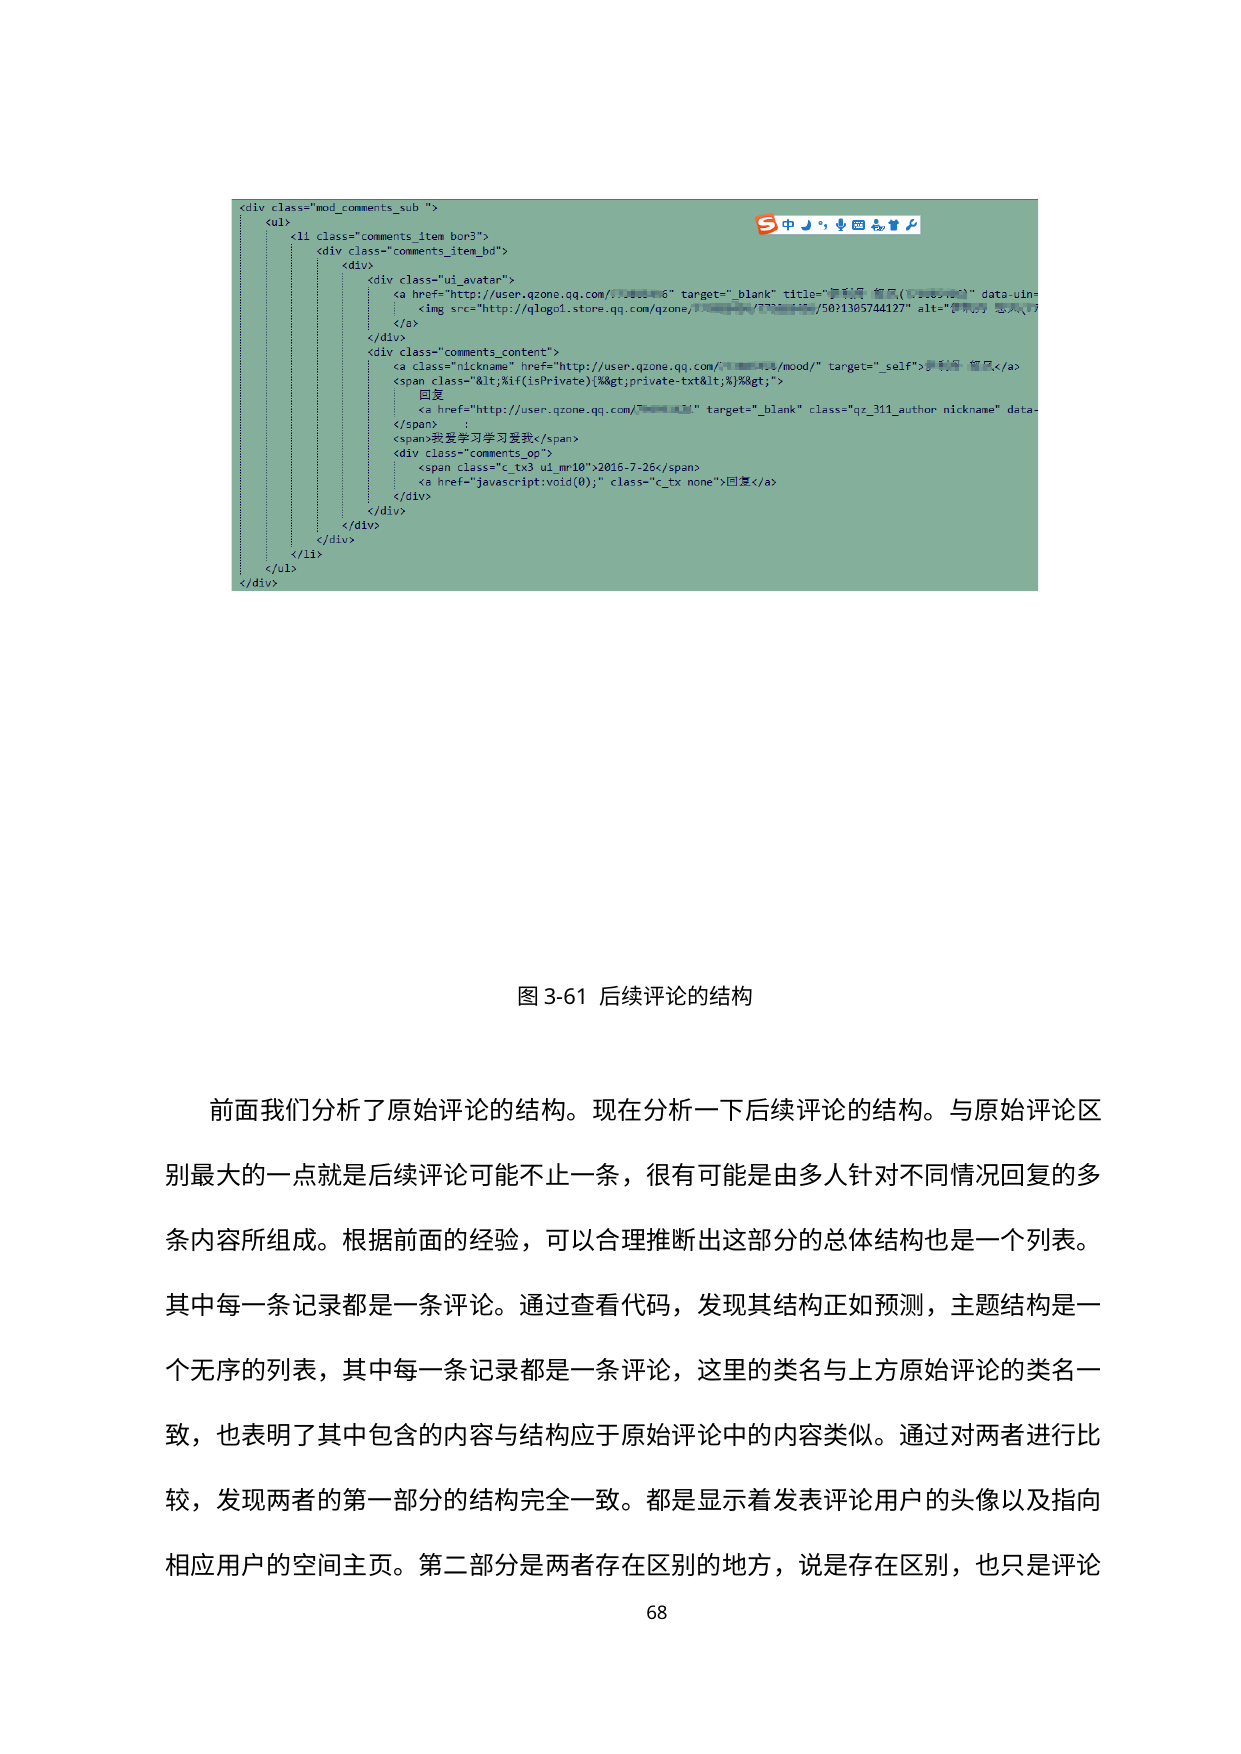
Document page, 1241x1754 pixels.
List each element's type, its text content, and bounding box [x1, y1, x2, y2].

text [165, 1076, 1104, 1596]
picture [231, 199, 1039, 591]
subtitle 图3-61 后续评论的结构 [165, 978, 1104, 1011]
